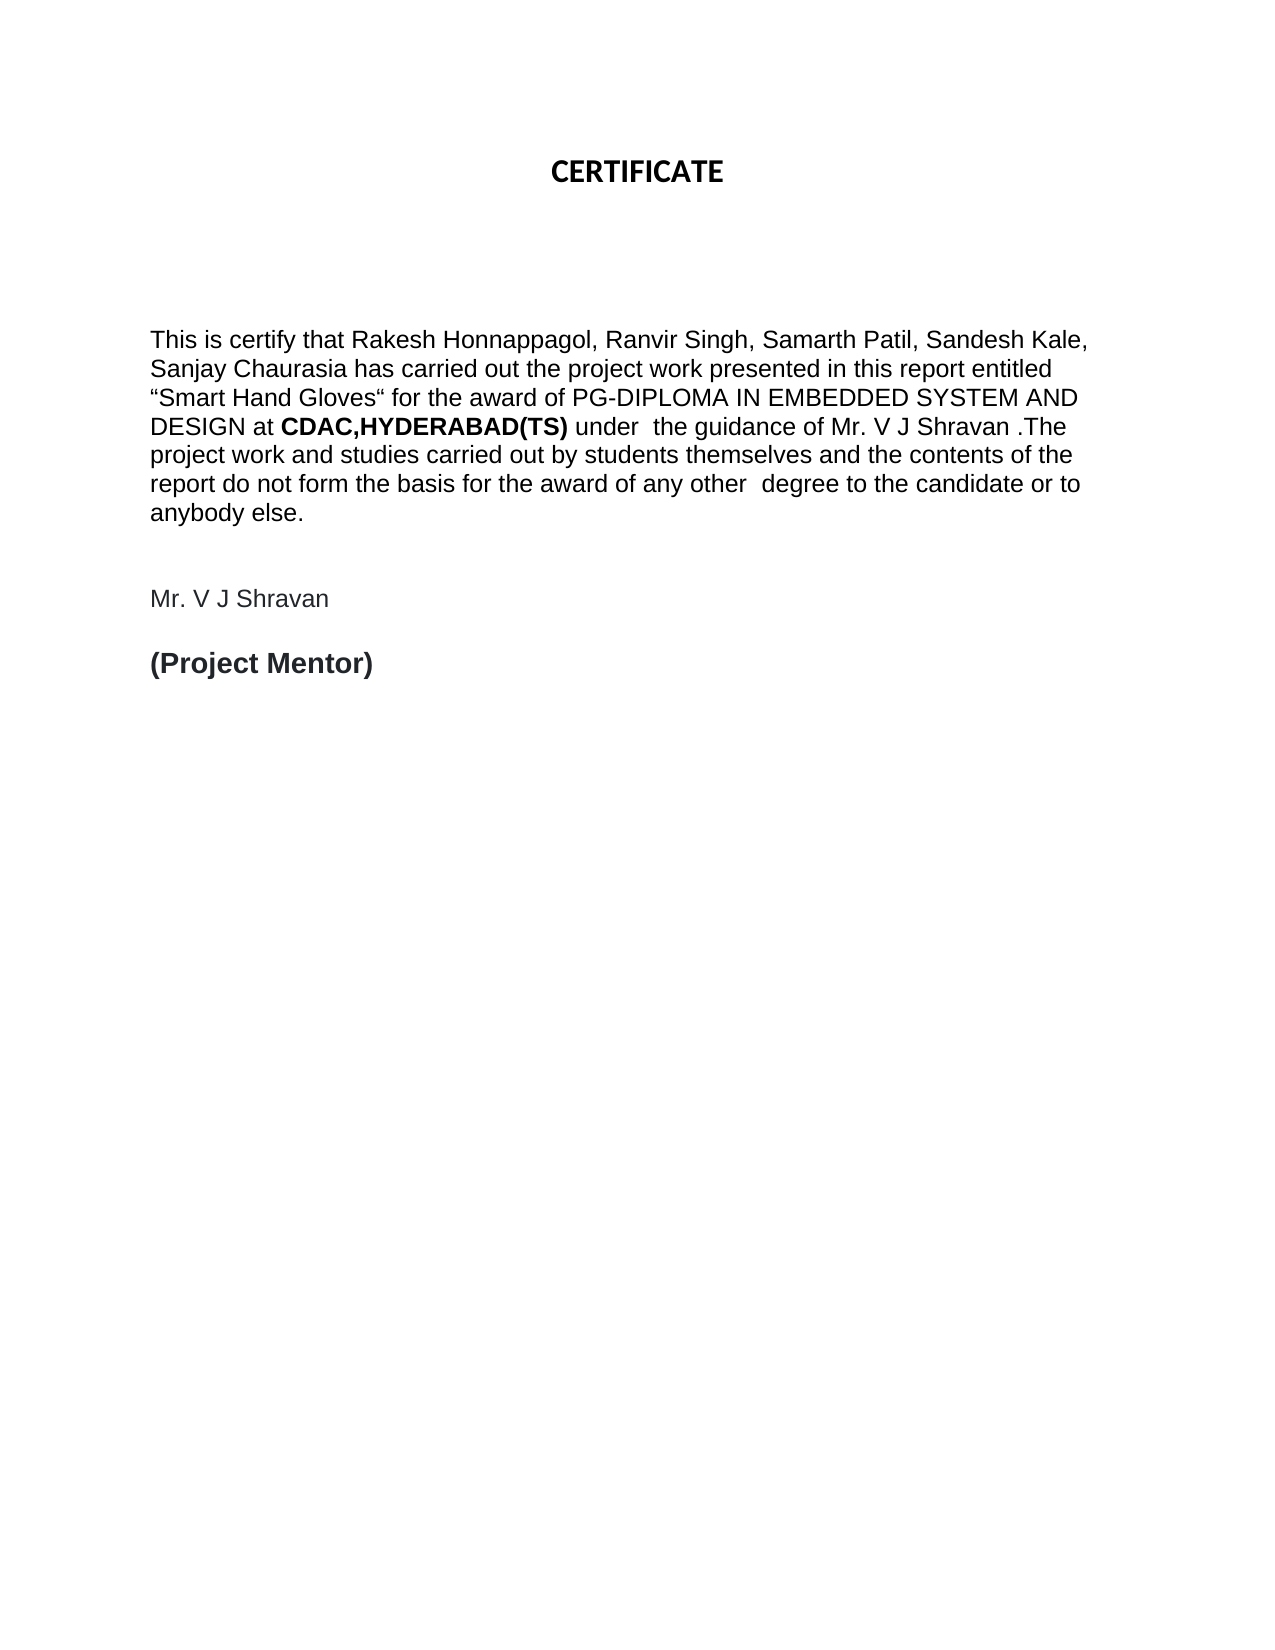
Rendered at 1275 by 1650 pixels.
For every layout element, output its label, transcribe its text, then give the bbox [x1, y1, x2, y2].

text (Project Mentor) [150, 646, 1125, 680]
text This is certify that Rakesh Honnappagol, Ranvir Singh, Samarth Patil, Sandesh Kale, Sanjay Chaurasia has carried out the project work presented in this report entitled “Smart Hand Gloves“ for the award of PG-DIPLOMA IN EMBEDDED SYSTEM AND DESIGN at CDAC,HYDERABAD(TS) under the guidance of Mr. V J Shravan .The project work and studies carried out by students themselves and the contents of the report do not form the basis for the award of any other degree to the candidate or to anybody else. [150, 325, 1125, 527]
text CERTIFICATE [150, 150, 1125, 191]
text Mr. V J Shravan [150, 584, 1125, 613]
